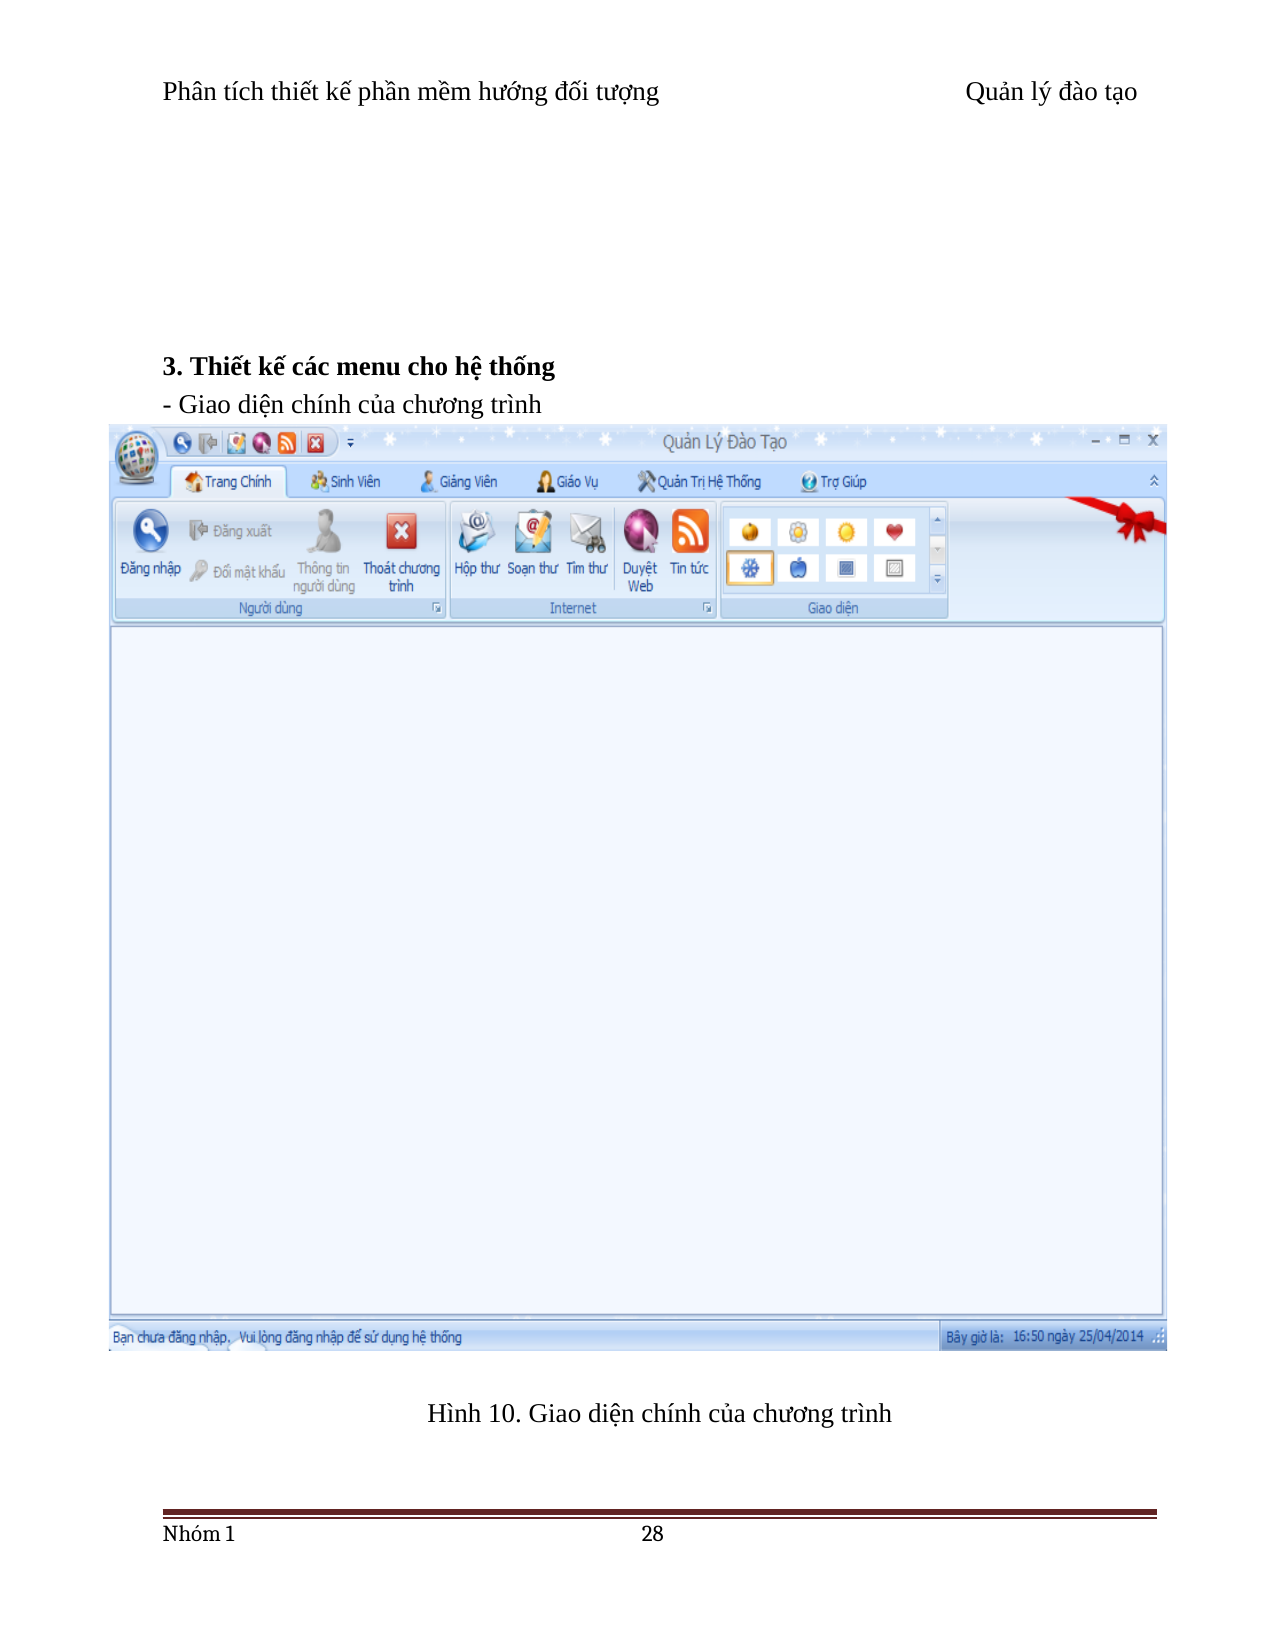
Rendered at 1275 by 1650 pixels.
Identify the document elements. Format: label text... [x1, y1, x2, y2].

subtitle 3. Thiết kế các menu cho hệ thống [162, 350, 1157, 381]
text Hình 10. Giao diện chính của chương trình [162, 1397, 1157, 1428]
text - Giao diện chính của chương trình [162, 388, 1157, 419]
